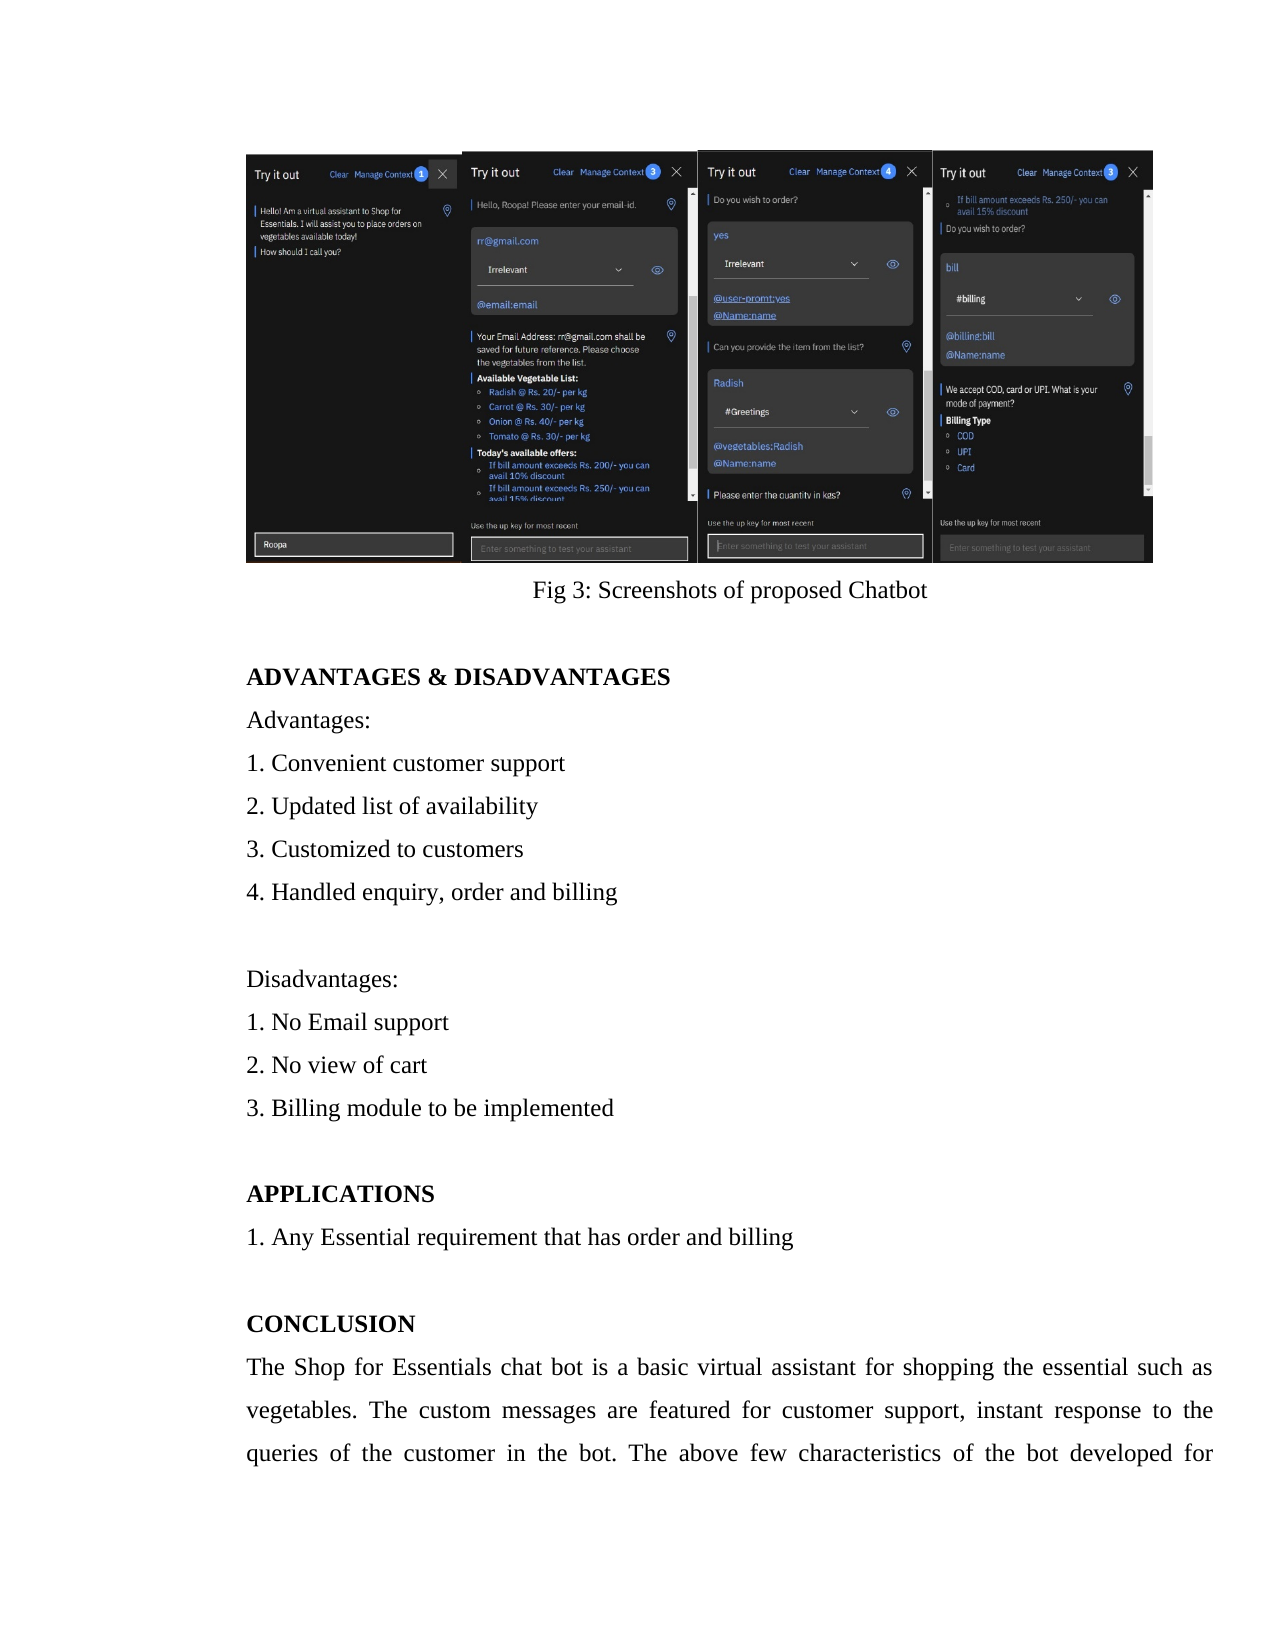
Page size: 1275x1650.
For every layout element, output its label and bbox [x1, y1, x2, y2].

picture [246, 150, 1153, 563]
table_cell [235, 150, 1225, 1467]
